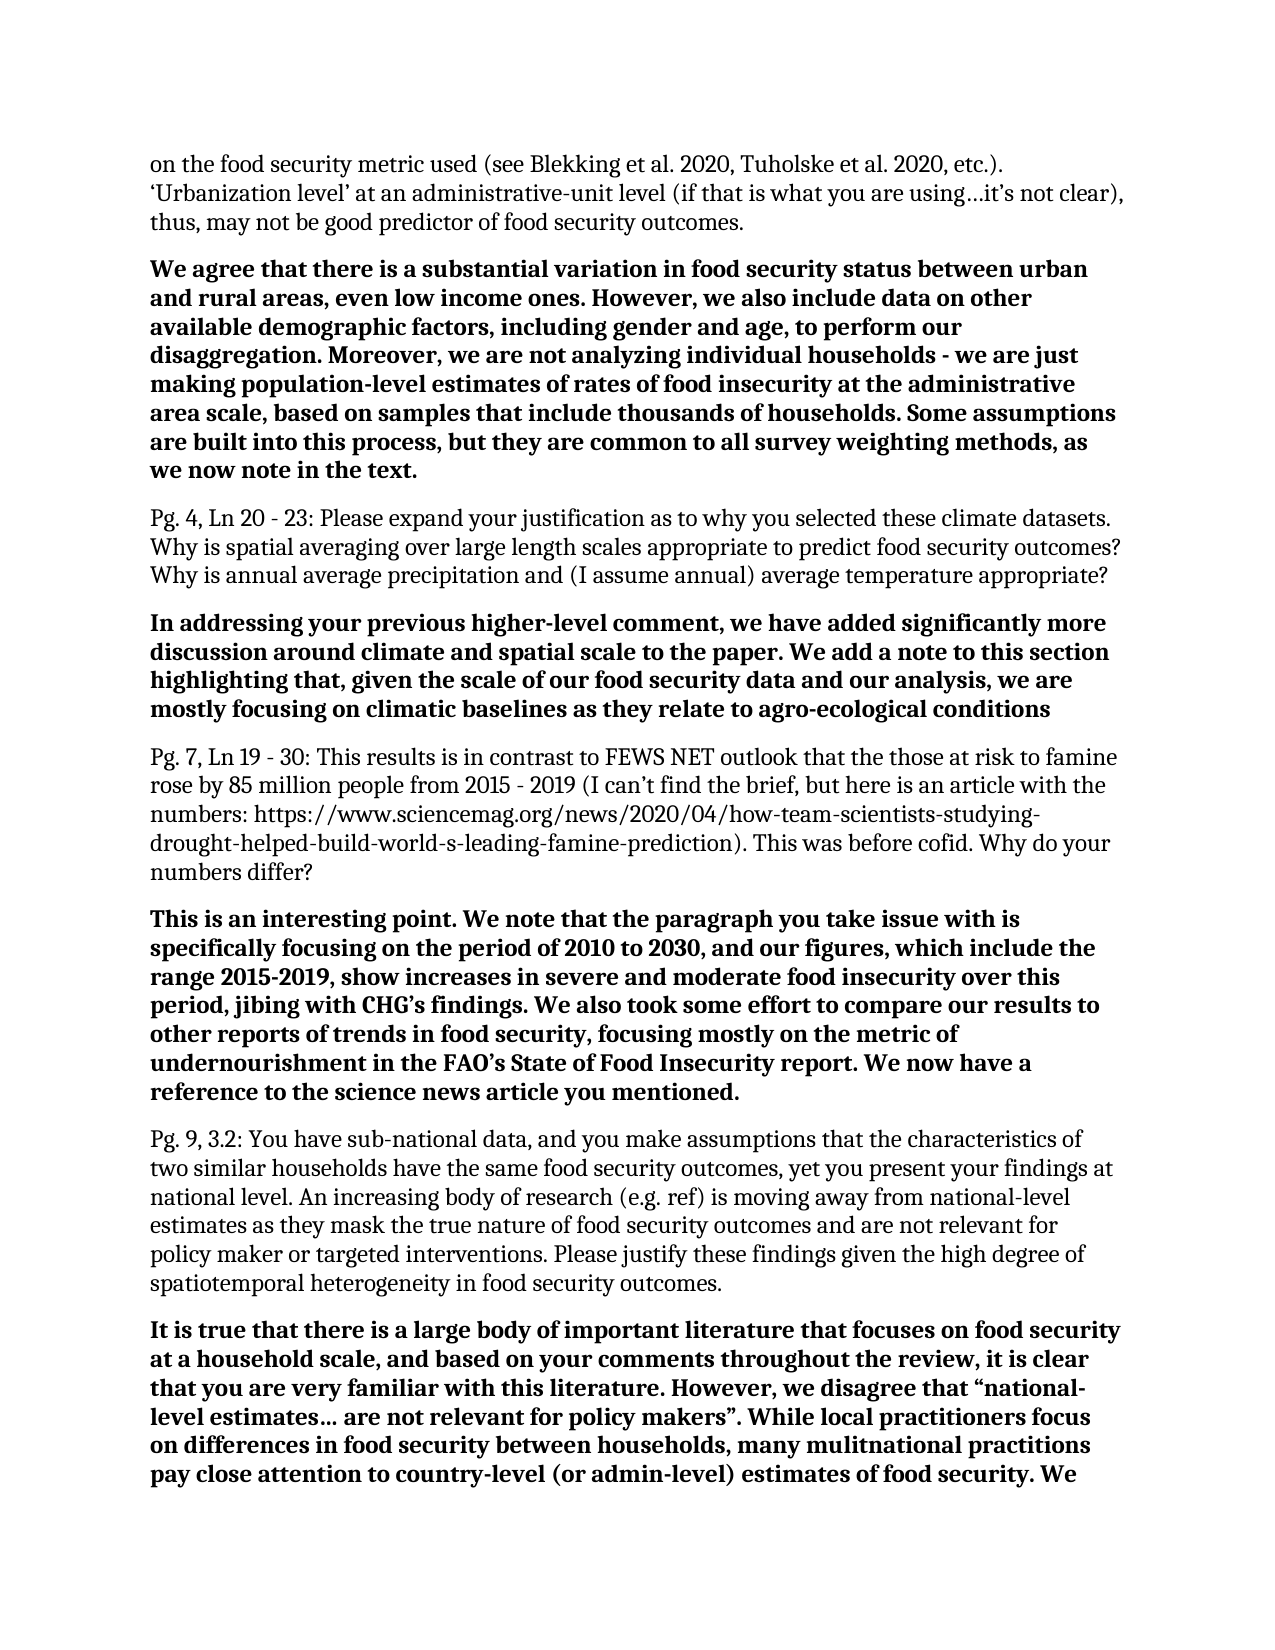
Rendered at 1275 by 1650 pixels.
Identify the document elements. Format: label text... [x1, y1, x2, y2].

text This is an interesting point. We note that the paragraph you take issue with is specifically focusing on the period of 2010 to 2030, and our figures, which include the range 2015-2019, show increases in severe and moderate food insecurity over this period, jibing with CHG’s findings. We also took some effort to compare our results to other reports of trends in food security, focusing mostly on the metric of undernourishment in the FAO’s State of Food Insecurity report. We now have a reference to the science news article you mentioned. [150, 905, 1125, 1106]
text In addressing your previous higher-level comment, we have added significantly more discussion around climate and spatial scale to the paper. We add a note to this section highlighting that, given the scale of our food security data and our analysis, we are mostly focusing on climatic baselines as they relate to agro-ecological conditions [150, 609, 1125, 724]
text Pg. 7, Ln 19 - 30: This results is in contrast to FEWS NET outlook that the those at risk to famine rose by 85 million people from 2015 - 2019 (I can’t find the brief, but here is an article with the numbers: https://www.sciencemag.org/news/2020/04/how-team-scientists-studying-drought-helped-build-world-s-leading-famine-prediction). This was before cofid. Why do your numbers differ? [150, 742, 1125, 886]
text We agree that there is a substantial variation in food security status between urban and rural areas, even low income ones. However, we also include data on other available demographic factors, including gender and age, to perform our disaggregation. Moreover, we are not analyzing individual households - we are just making population-level estimates of rates of food insecurity at the administrative area scale, based on samples that include thousands of households. Some assumptions are built into this process, but they are common to all survey weighting methods, as we now note in the text. [150, 255, 1125, 485]
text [150, 1316, 1125, 1489]
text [150, 150, 1125, 236]
text Pg. 4, Ln 20 - 23: Please expand your justification as to why you selected these climate datasets. Why is spatial averaging over large length scales appropriate to predict food security outcomes? Why is annual average precipitation and (I assume annual) average temperature appropriate? [150, 504, 1125, 590]
text Pg. 9, 3.2: You have sub-national data, and you make assumptions that the characteristics of two similar households have the same food security outcomes, yet you present your findings at national level. An increasing body of research (e.g. ref) is moving away from national-level estimates as they mask the true nature of food security outcomes and are not relevant for policy maker or targeted interventions. Please justify these findings given the high degree of spatiotemporal heterogeneity in food security outcomes. [150, 1125, 1125, 1297]
